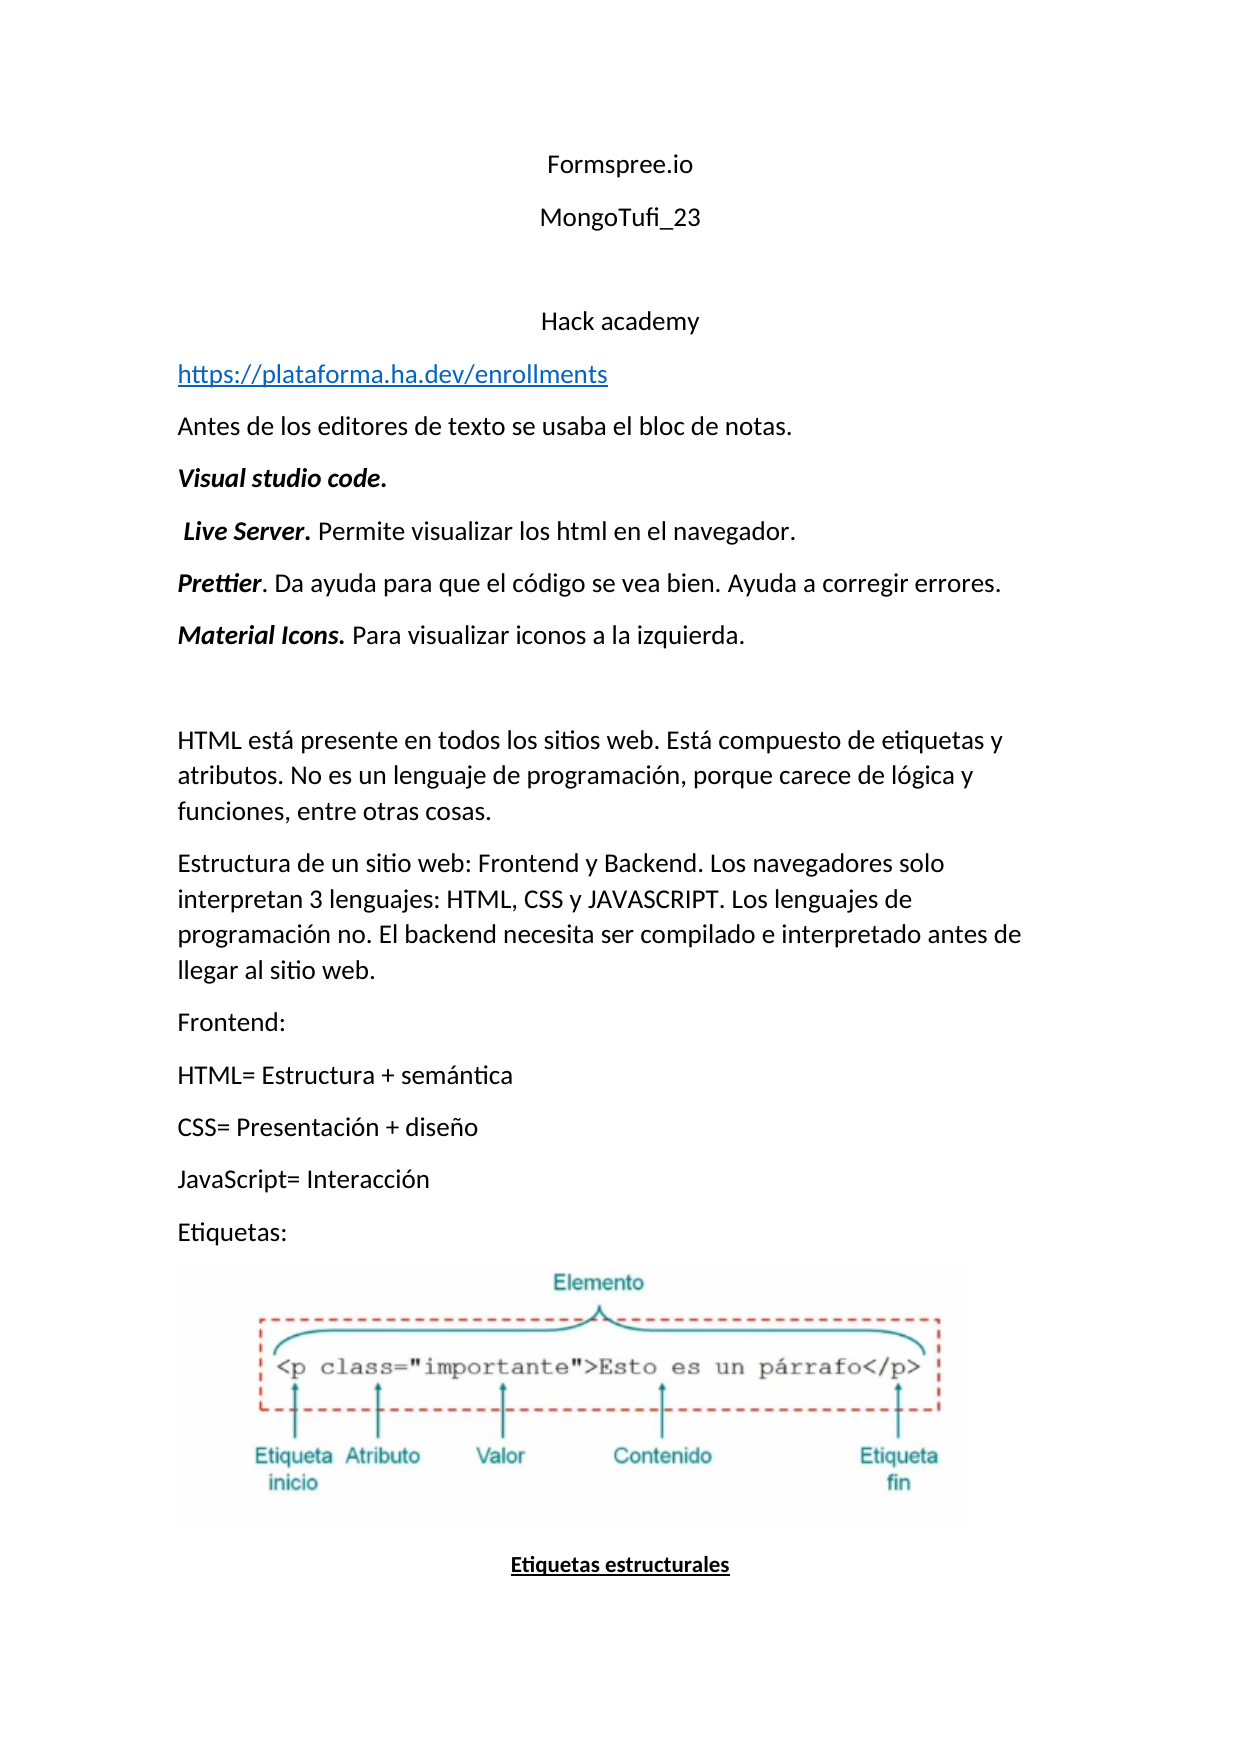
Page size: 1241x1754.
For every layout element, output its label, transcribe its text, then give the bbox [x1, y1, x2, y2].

text Frontend: [177, 1006, 1063, 1038]
text JavaScript= Interacción [177, 1162, 1063, 1195]
text CSS= Presentación + diseño [177, 1110, 1063, 1143]
text Visual studio code. [177, 461, 1063, 494]
text HTML está presente en todos los sitios web. Está compuesto de etiquetas y atributos. No es un lenguaje de programación, porque carece de lógica y funciones, entre otras cosas. [177, 723, 1063, 827]
text HTML= Estructura + semántica [177, 1058, 1063, 1091]
text Material Icons. Para visualizar iconos a la izquierda. [177, 618, 1063, 651]
text Antes de los editores de texto se usaba el bloc de notas. [177, 409, 1063, 442]
text Formspree.io [177, 148, 1063, 181]
text Etiquetas: [177, 1215, 1063, 1248]
text Hack academy [177, 304, 1063, 337]
text Prettier. Da ayuda para que el código se vea bien. Ayuda a corregir errores. [177, 566, 1063, 599]
text https://plataforma.ha.dev/enrollments [177, 357, 1063, 390]
text Etiquetas estructurales [177, 1550, 1063, 1578]
text Live Server. Permite visualizar los html en el navegador. [177, 514, 1063, 547]
text Estructura de un sitio web: Frontend y Backend. Los navegadores solo interpretan 3 lenguajes: HTML, CSS y JAVASCRIPT. Los lenguajes de programación no. El backend necesita ser compilado e interpretado antes de llegar al sitio web. [177, 846, 1063, 986]
picture [177, 1267, 967, 1531]
text MongoTufi_23 [177, 200, 1063, 233]
